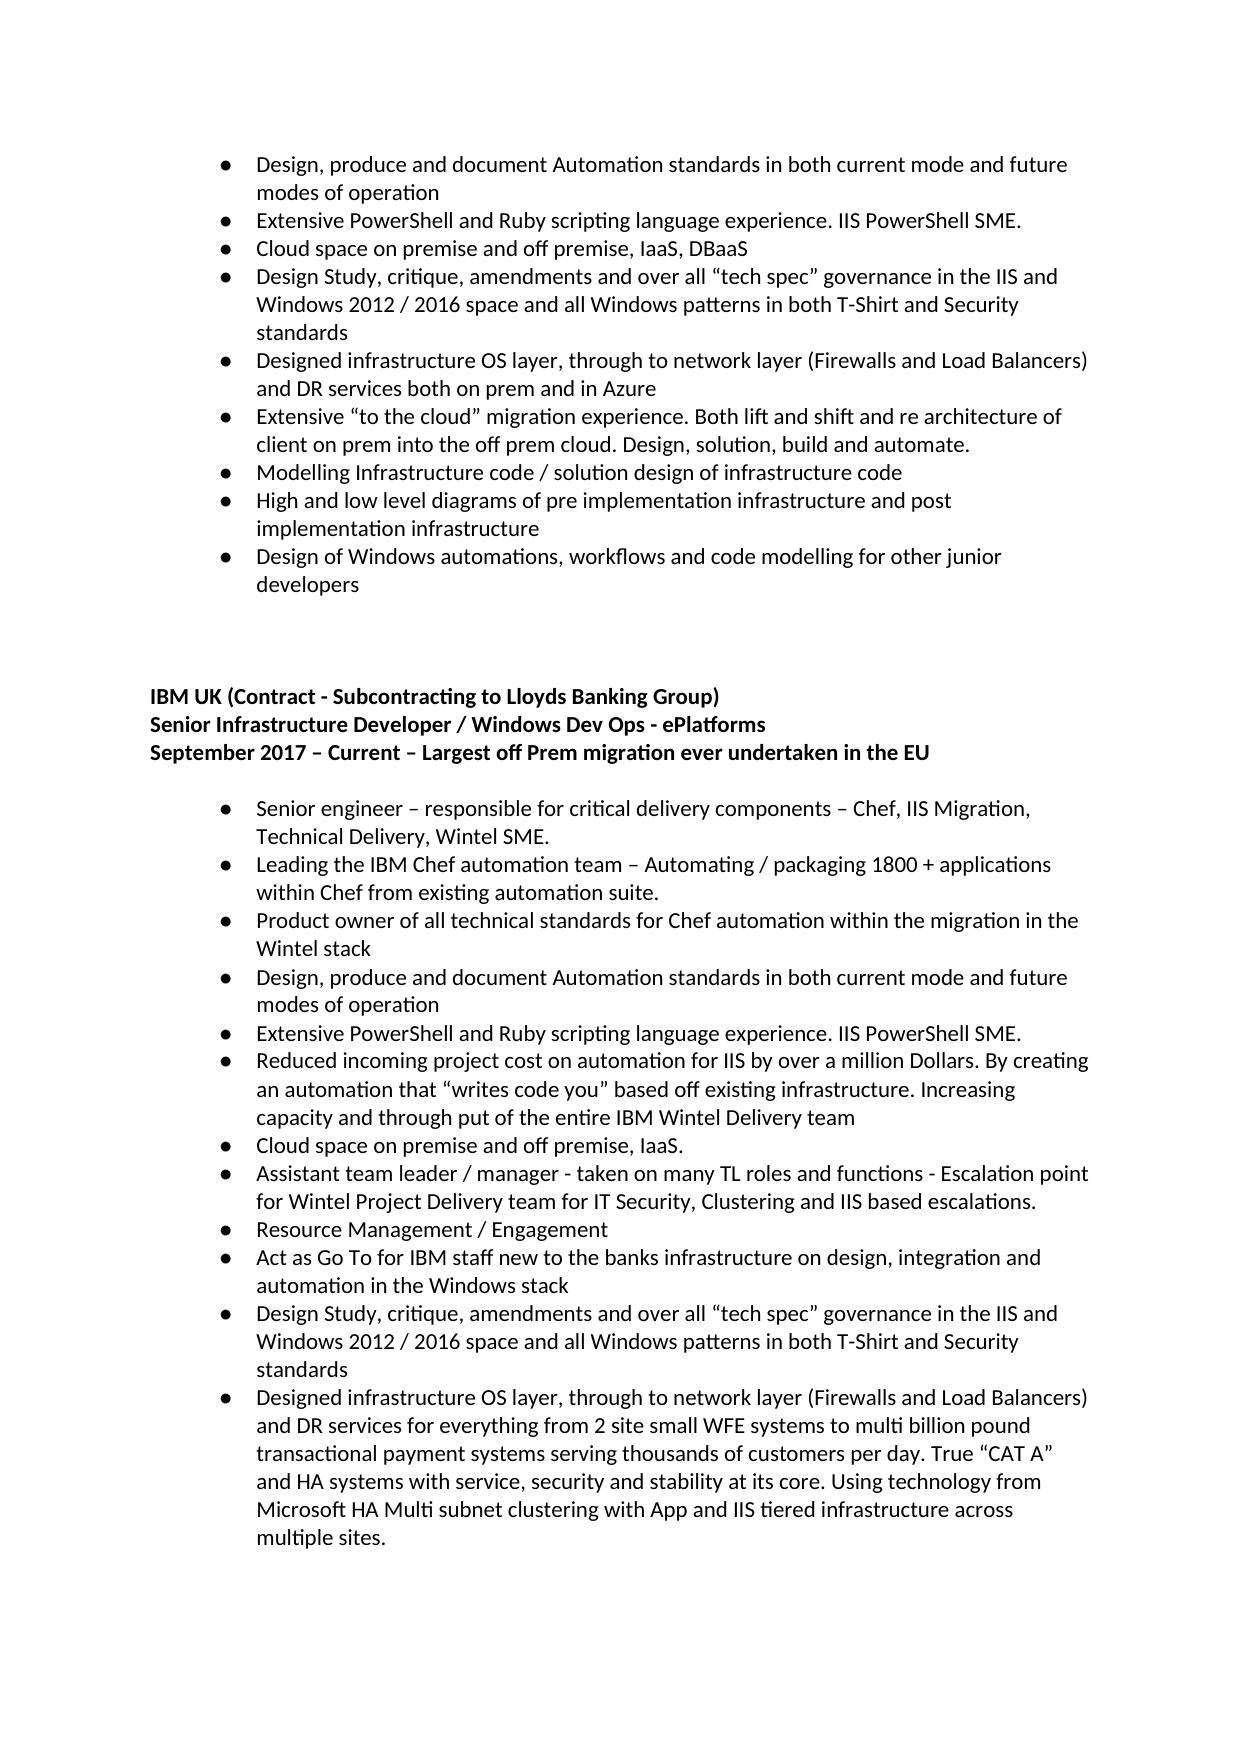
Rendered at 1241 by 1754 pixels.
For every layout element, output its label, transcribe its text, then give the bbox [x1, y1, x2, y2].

list Designed infrastructure OS layer, through to network layer (Firewalls and Load Balancers) and DR services for everything from 2 site small WFE systems to multi billion pound transactional payment systems serving thousands of customers per day. True “CAT A” and HA systems with service, security and stability at its core. Using technology from Microsoft HA Multi subnet clustering with App and IIS tiered infrastructure across multiple sites. [219, 1383, 1090, 1551]
list Assistant team leader / manager - taken on many TL roles and functions - Escalation point for Wintel Project Delivery team for IT Security, Clustering and IIS based escalations. [219, 1159, 1090, 1215]
list Senior engineer – responsible for critical delivery components – Chef, IIS Migration, Technical Delivery, Wintel SME. [219, 794, 1090, 851]
text IBM UK (Contract - Subcontracting to Lloyds Banking Group) [150, 682, 1090, 710]
text September 2017 – Current – Largest off Prem migration ever undertaken in the EU [150, 738, 1090, 766]
list Extensive PowerShell and Ruby scripting language experience. IIS PowerShell SME. [219, 206, 1090, 234]
list Extensive “to the cloud” migration experience. Both lift and shift and re architecture of client on prem into the off prem cloud. Design, solution, build and automate. [219, 402, 1090, 458]
list Design Study, critique, amendments and over all “tech spec” governance in the IIS and Windows 2012 / 2016 space and all Windows patterns in both T-Shirt and Security standards [219, 262, 1090, 346]
list Design Study, critique, amendments and over all “tech spec” governance in the IIS and Windows 2012 / 2016 space and all Windows patterns in both T-Shirt and Security standards [219, 1299, 1090, 1383]
list Extensive PowerShell and Ruby scripting language experience. IIS PowerShell SME. [219, 1019, 1090, 1047]
list Resource Management / Engagement [219, 1215, 1090, 1243]
list Design, produce and document Automation standards in both current mode and future modes of operation [219, 150, 1090, 206]
list Product owner of all technical standards for Chef automation within the migration in the Wintel stack [219, 907, 1090, 963]
list Cloud space on premise and off premise, IaaS. [219, 1131, 1090, 1159]
list Designed infrastructure OS layer, through to network layer (Firewalls and Load Balancers) and DR services both on prem and in Azure [219, 346, 1090, 402]
list Act as Go To for IBM staff new to the banks infrastructure on design, integration and automation in the Windows stack [219, 1243, 1090, 1299]
list High and low level diagrams of pre implementation infrastructure and post implementation infrastructure [219, 486, 1090, 542]
list Modelling Infrastructure code / solution design of infrastructure code [219, 458, 1090, 486]
list Design, produce and document Automation standards in both current mode and future modes of operation [219, 963, 1090, 1019]
list Reduced incoming project cost on automation for IIS by over a million Dollars. By creating an automation that “writes code you” based off existing infrastructure. Increasing capacity and through put of the entire IBM Wintel Delivery team [219, 1047, 1090, 1131]
list Design of Windows automations, workflows and code modelling for other junior developers [219, 542, 1090, 598]
list Leading the IBM Chef automation team – Automating / packaging 1800 + applications within Chef from existing automation suite. [219, 851, 1090, 907]
list Cloud space on premise and off premise, IaaS, DBaaS [219, 234, 1090, 262]
text Senior Infrastructure Developer / Windows Dev Ops - ePlatforms [150, 710, 1090, 738]
